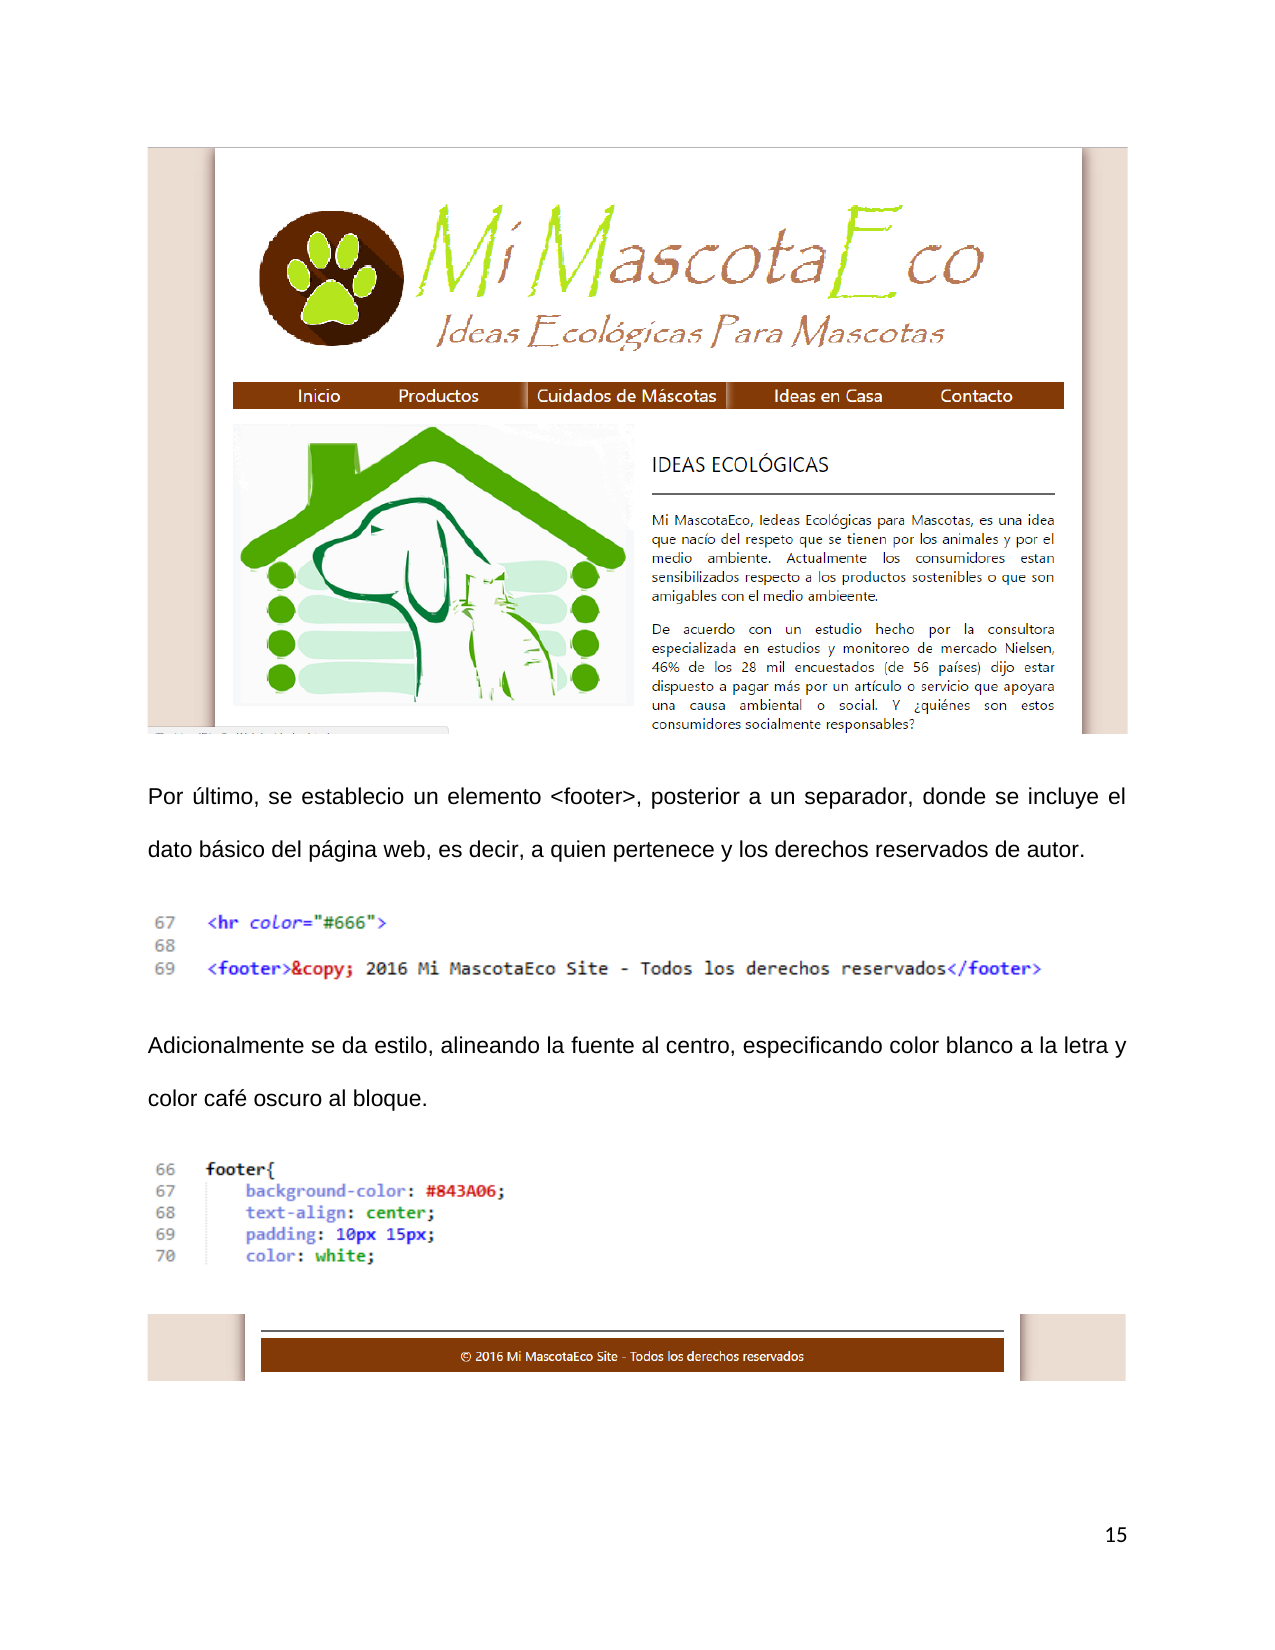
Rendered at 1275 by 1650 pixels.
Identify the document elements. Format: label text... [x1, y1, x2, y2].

text Adicionalmente se da estilo, alineando la fuente al centro, especificando color blanco a la letra y color café oscuro al bloque. [148, 1032, 1127, 1111]
picture [147, 1314, 1126, 1381]
picture [147, 909, 1128, 984]
picture [147, 147, 1128, 734]
text Por último, se establecio un elemento <footer>, posterior a un separador, donde se incluye el dato básico del página web, es decir, a quien pertenece y los derechos reservados de autor. [148, 783, 1127, 862]
picture [147, 1158, 1128, 1266]
